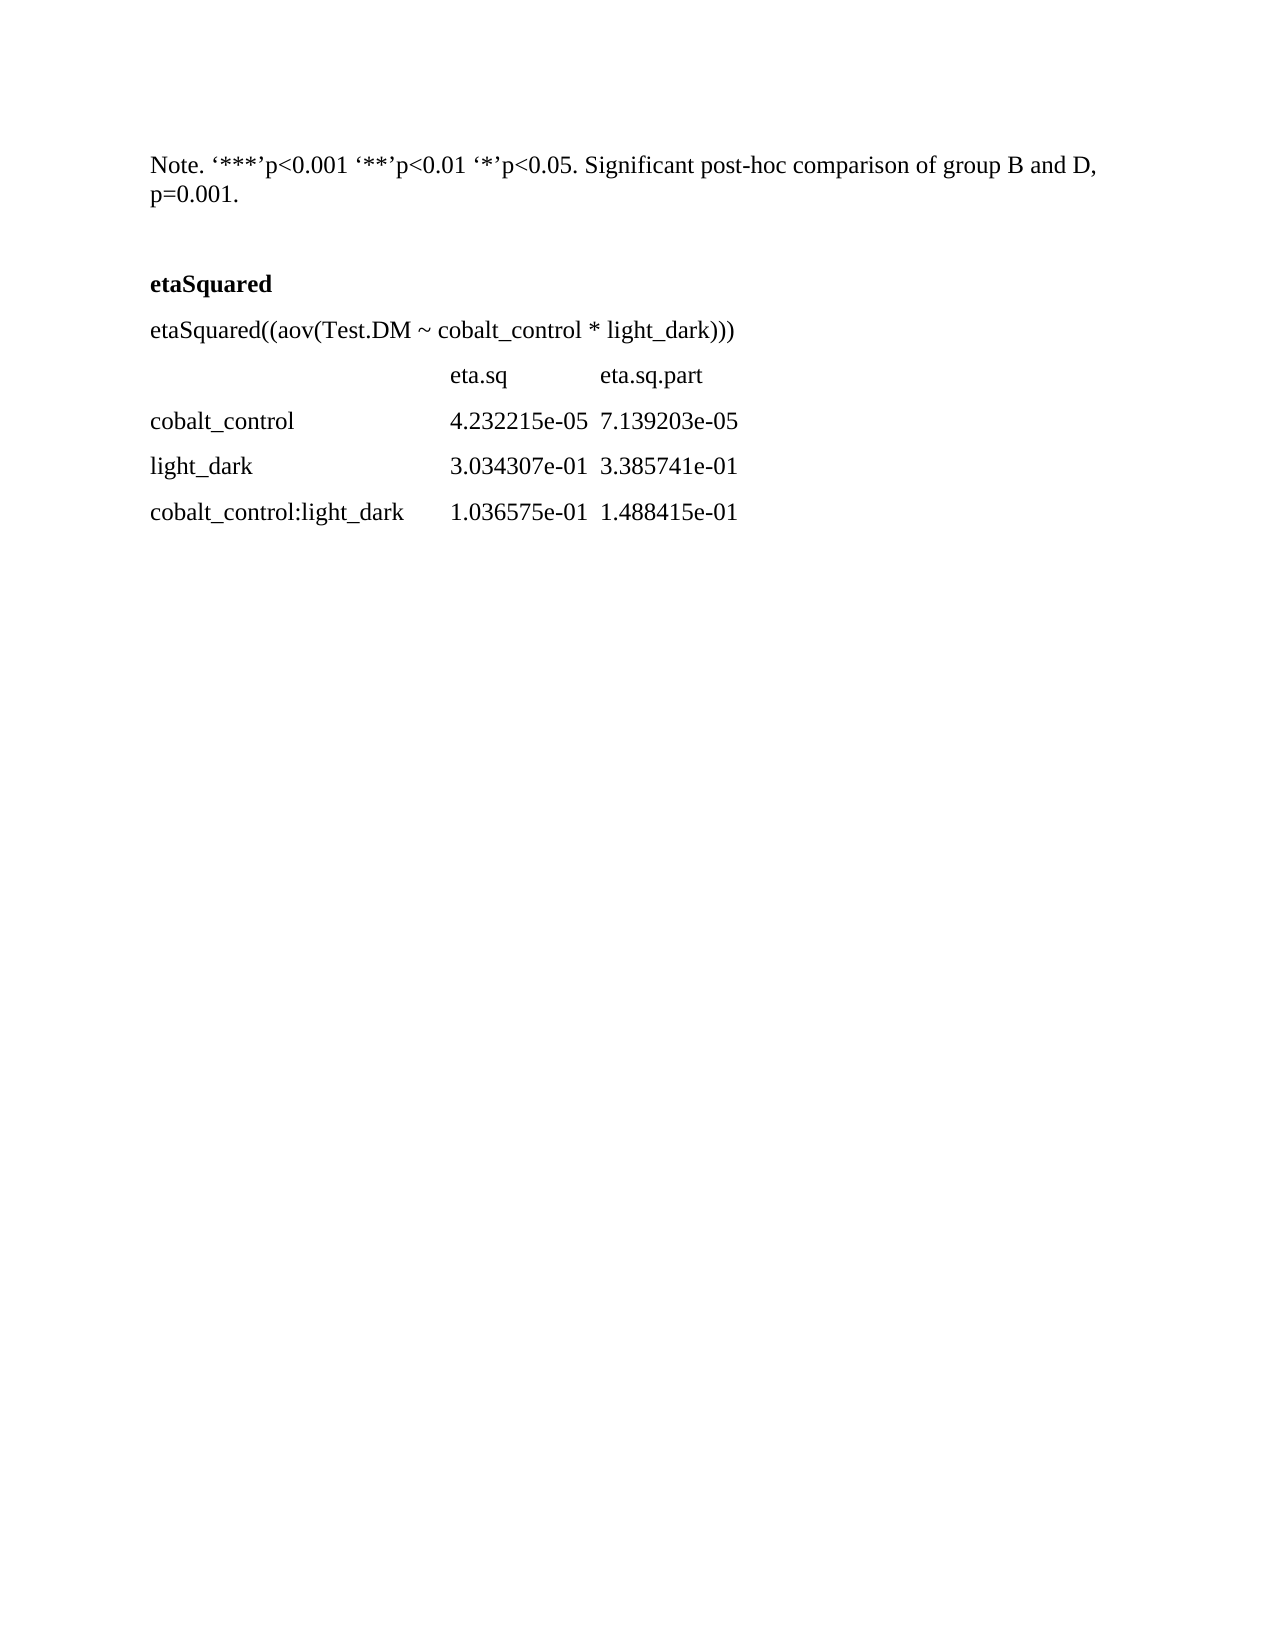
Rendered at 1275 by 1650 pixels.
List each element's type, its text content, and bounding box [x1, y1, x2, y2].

text Note. ‘***’p<0.001 ‘**’p<0.01 ‘*’p<0.05. Significant post-hoc comparison of group B and D, p=0.001. [150, 150, 1125, 207]
text etaSquared [150, 269, 1125, 298]
text eta.sq eta.sq.part [150, 360, 1125, 389]
text light_dark 3.034307e-01 3.385741e-01 [150, 451, 1125, 480]
text etaSquared((aov(Test.DM ~ cobalt_control * light_dark))) [150, 315, 1125, 344]
text cobalt_control:light_dark 1.036575e-01 1.488415e-01 [150, 497, 1125, 525]
text cobalt_control 4.232215e-05 7.139203e-05 [150, 406, 1125, 434]
